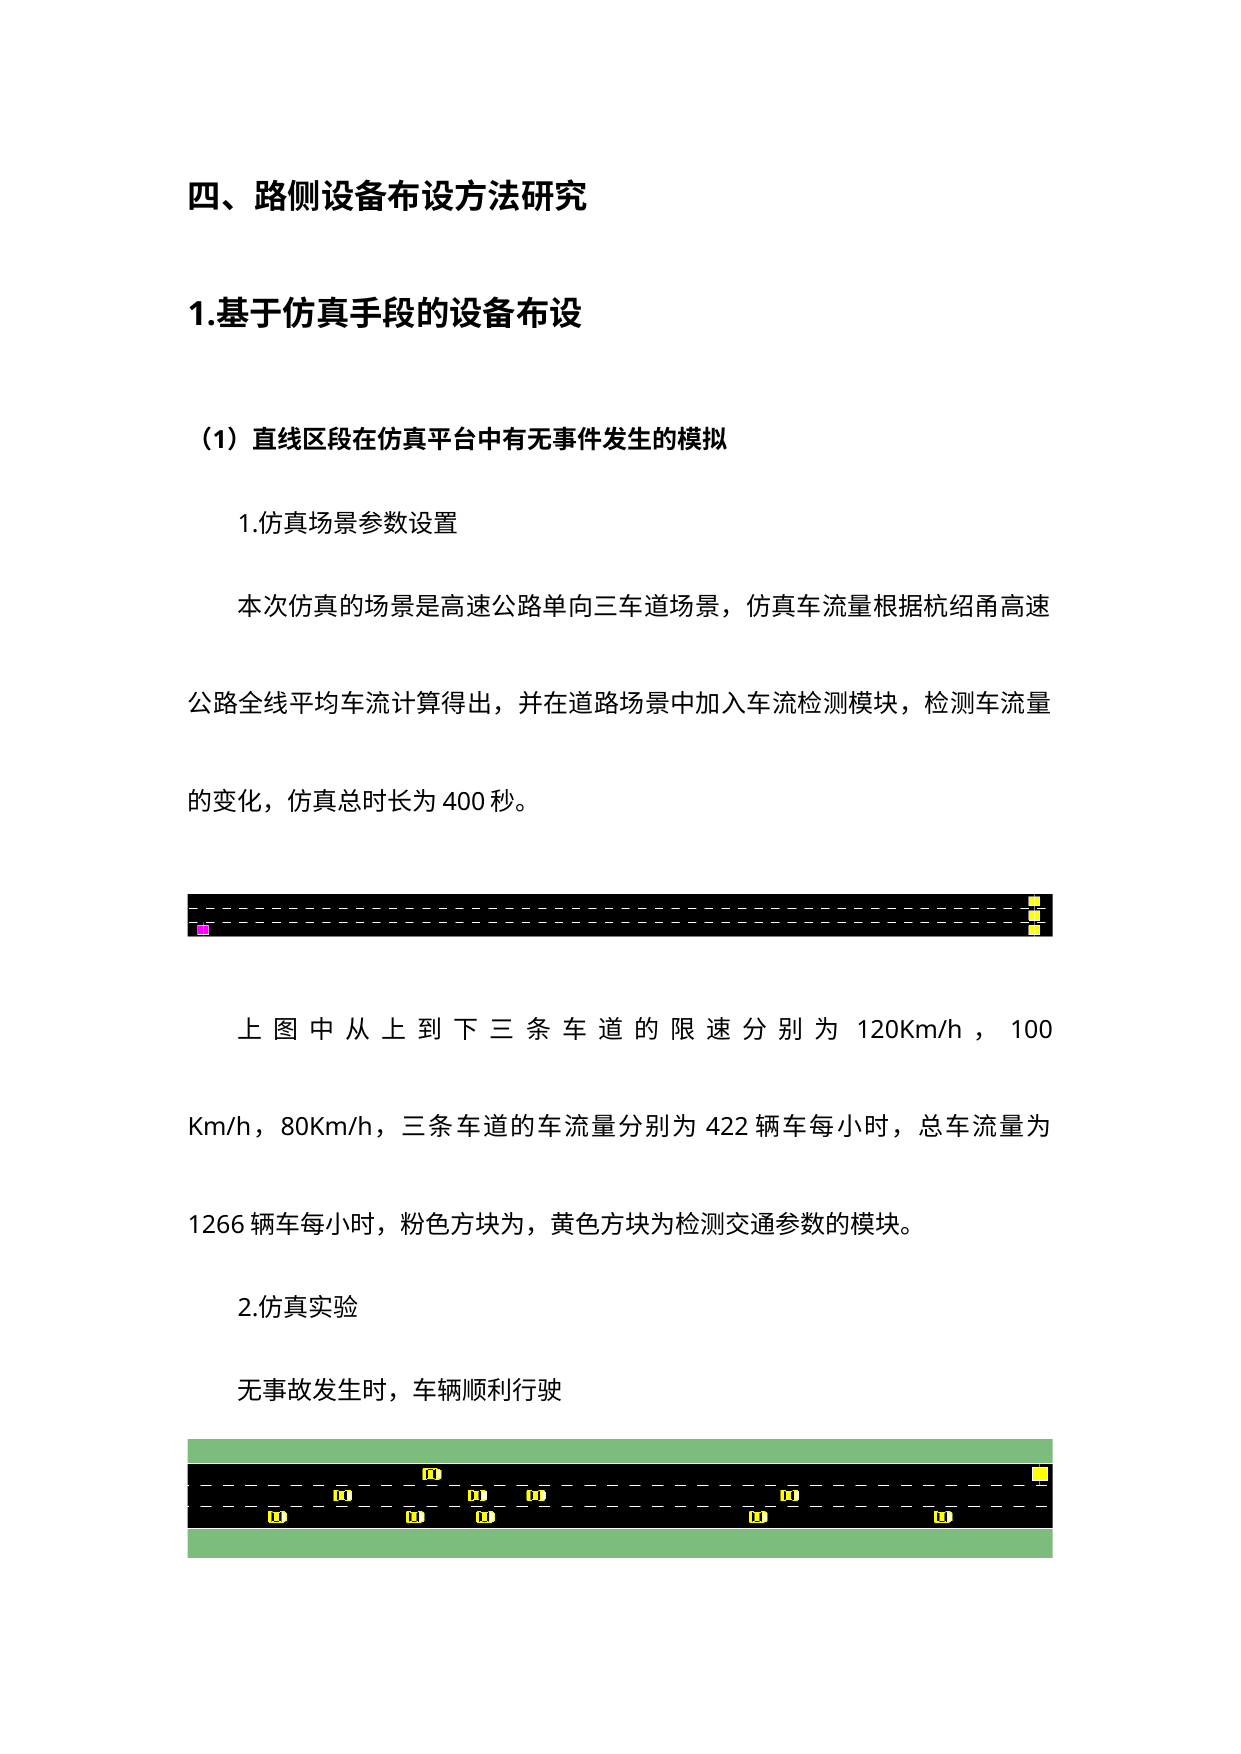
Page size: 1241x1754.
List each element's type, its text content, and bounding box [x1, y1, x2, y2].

text 本次仿真的场景是高速公路单向三车道场景，仿真车流量根据杭绍甬高速公路全线平均车流计算得出，并在道路场景中加入车流检测模块，检测车流量的变化，仿真总时长为400秒。 [187, 572, 1053, 832]
text 2.仿真实验 [187, 1273, 1053, 1338]
text 无事故发生时，车辆顺利行驶 [187, 1356, 1053, 1421]
subtitle 四、路侧设备布设方法研究 [187, 162, 1053, 227]
subtitle 1.基于仿真手段的设备布设 [187, 278, 1053, 343]
text （1）直线区段在仿真平台中有无事件发生的模拟 [187, 406, 1053, 471]
text 上图中从上到下三条车道的限速分别为120Km/h，100 Km/h，80Km/h，三条车道的车流量分别为422辆车每小时，总车流量为1266辆车每小时，粉色方块为，黄色方块为检测交通参数的模块。 [187, 995, 1053, 1255]
picture [187, 1439, 1053, 1558]
picture [187, 850, 1053, 980]
text 1.仿真场景参数设置 [187, 489, 1053, 554]
